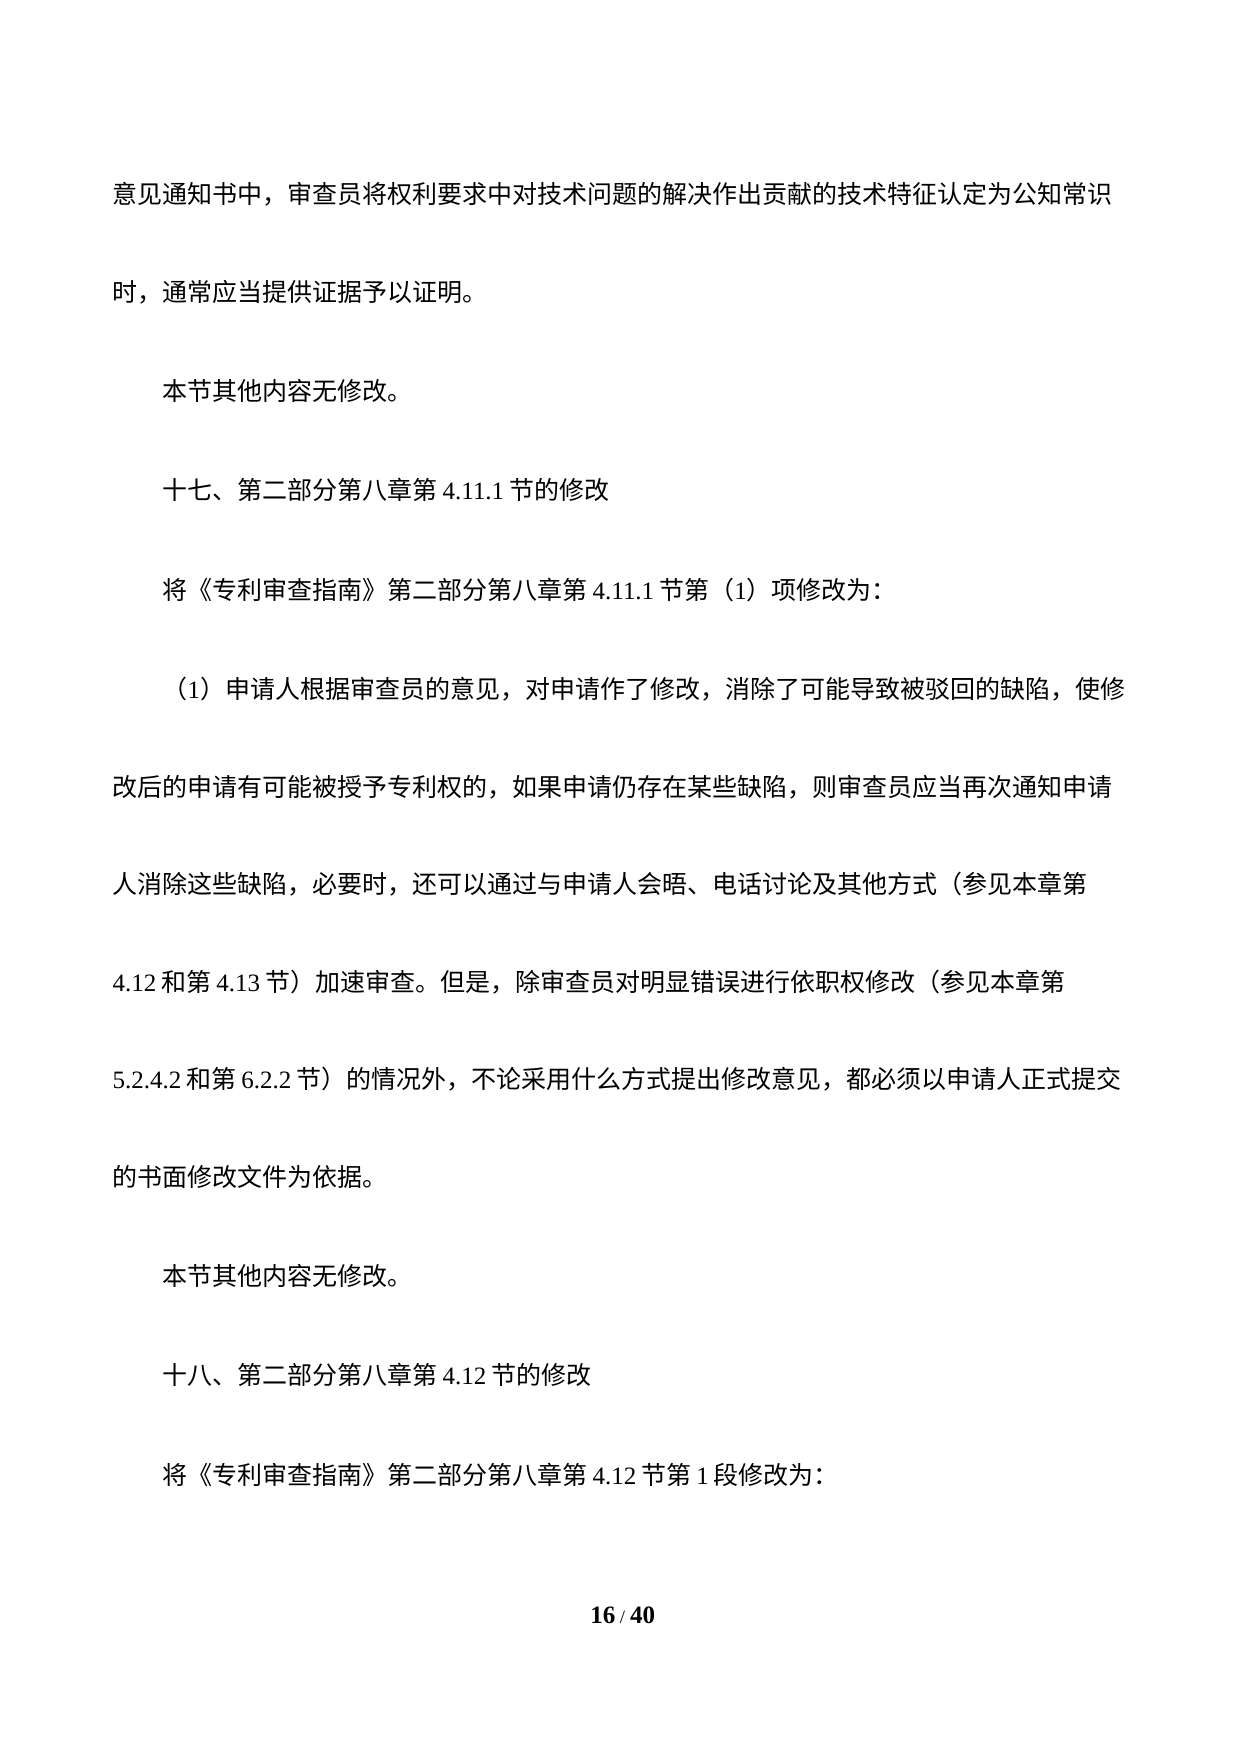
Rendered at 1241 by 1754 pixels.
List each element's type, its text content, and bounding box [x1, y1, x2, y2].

text （1）申请人根据审查员的意见，对申请作了修改，消除了可能导致被驳回的缺陷，使修改后的申请有可能被授予专利权的，如果申请仍存在某些缺陷，则审查员应当再次通知申请人消除这些缺陷，必要时，还可以通过与申请人会晤、电话讨论及其他方式（参见本章第4.12和第4.13节）加速审查。但是，除审查员对明显错误进行依职权修改（参见本章第5.2.4.2和第6.2.2节）的情况外，不论采用什么方式提出修改意见，都必须以申请人正式提交的书面修改文件为依据。 [112, 655, 1128, 1208]
text 本节其他内容无修改。 [112, 357, 1128, 422]
text 十八、第二部分第八章第4.12节的修改 [112, 1341, 1128, 1406]
text 将《专利审查指南》第二部分第八章第4.12节第1段修改为： [112, 1441, 1128, 1506]
text 十七、第二部分第八章第4.11.1节的修改 [112, 456, 1128, 521]
text 将《专利审查指南》第二部分第八章第4.11.1节第（1）项修改为： [112, 556, 1128, 621]
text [112, 160, 1128, 323]
text 本节其他内容无修改。 [112, 1242, 1128, 1307]
